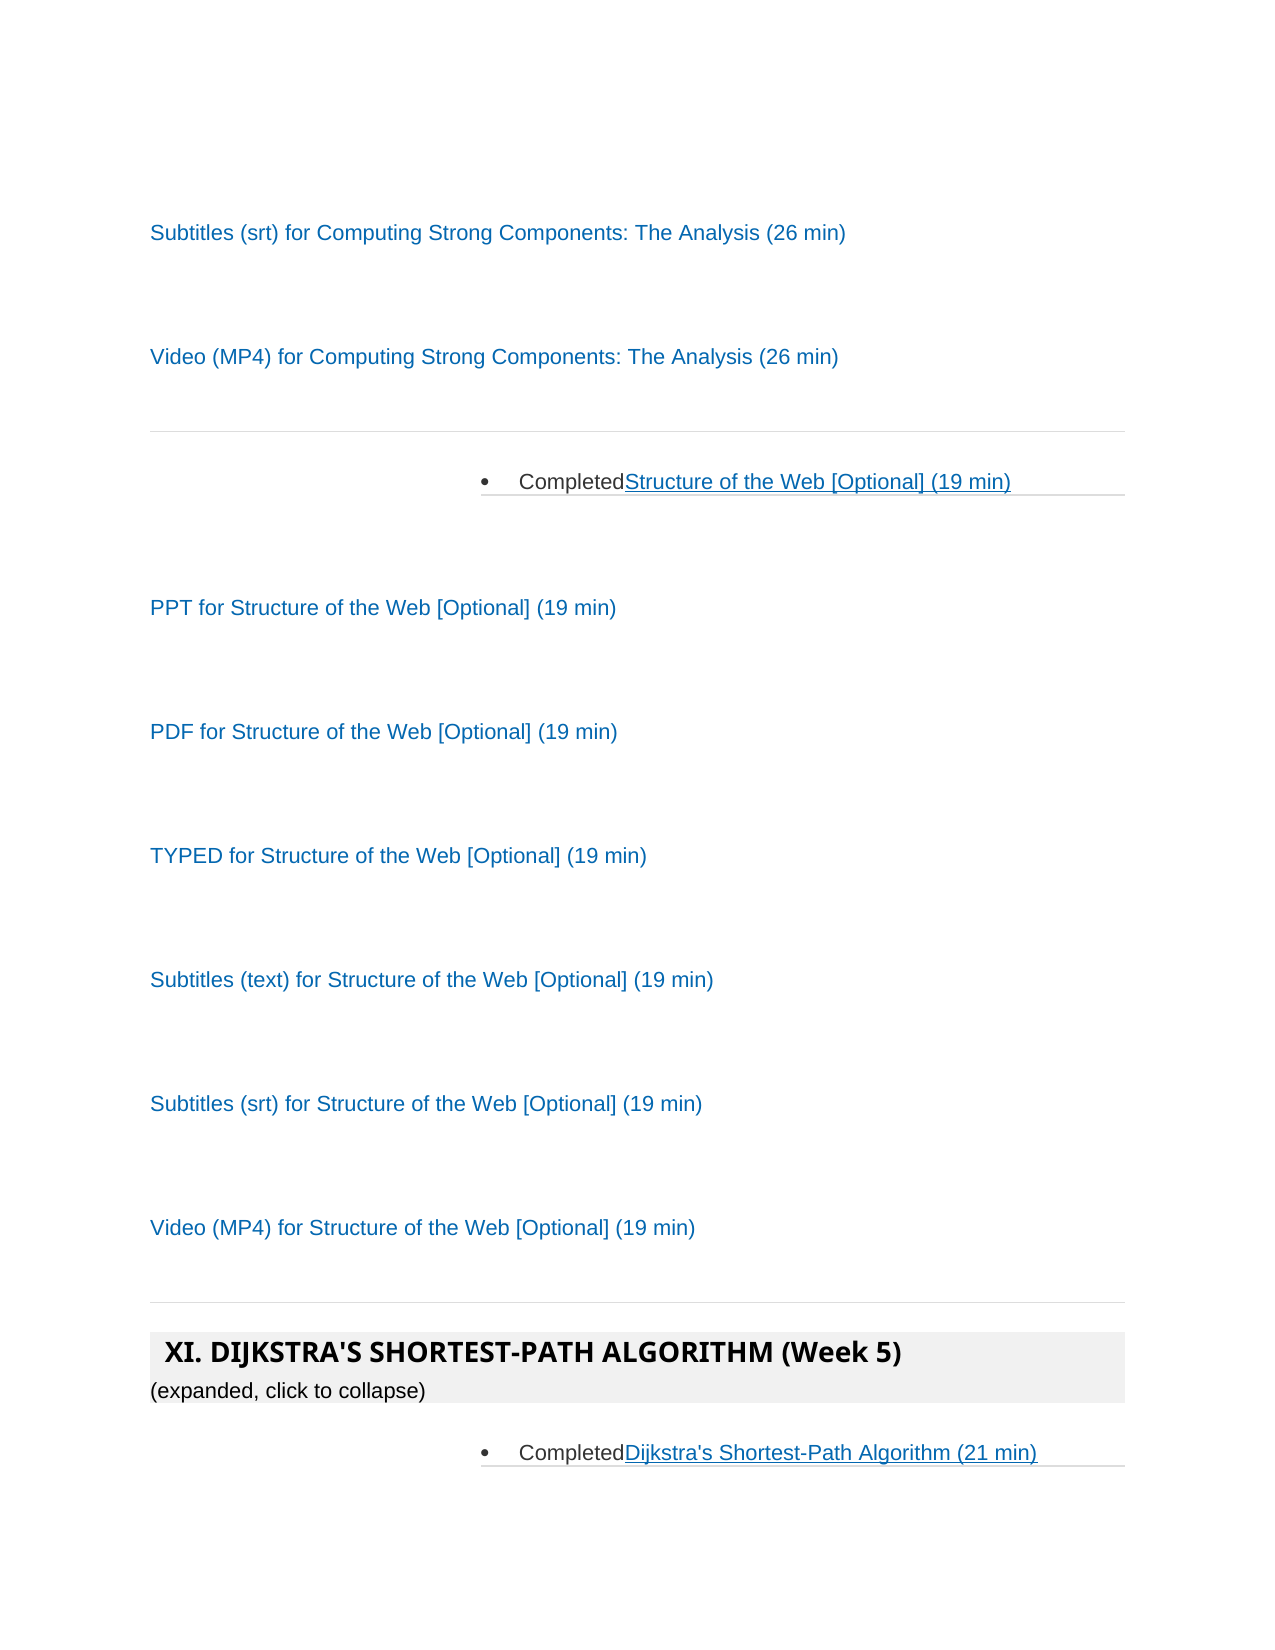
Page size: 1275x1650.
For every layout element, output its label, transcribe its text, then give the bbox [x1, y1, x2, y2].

text PDF for Structure of the Web [Optional] (19 min) [150, 711, 1125, 744]
text Subtitles (srt) for Computing Strong Components: The Analysis (26 min) [150, 212, 1125, 245]
text Video (MP4) for Structure of the Web [Optional] (19 min) [150, 1207, 1125, 1239]
list CompletedStructure of the Web [Optional] (19 min) [481, 461, 1125, 494]
text (expanded, click to collapse) [150, 1371, 1125, 1403]
text Subtitles (srt) for Structure of the Web [Optional] (19 min) [150, 1083, 1125, 1116]
text TYPED for Structure of the Web [Optional] (19 min) [150, 835, 1125, 868]
list CompletedDijkstra's Shortest-Path Algorithm (21 min) [481, 1433, 1125, 1465]
text Subtitles (text) for Structure of the Web [Optional] (19 min) [150, 959, 1125, 992]
text Video (MP4) for Computing Strong Components: The Analysis (26 min) [150, 336, 1125, 369]
text PPT for Structure of the Web [Optional] (19 min) [150, 587, 1125, 620]
text XI. DIJKSTRA'S SHORTEST-PATH ALGORITHM (Week 5) [150, 1332, 1125, 1371]
